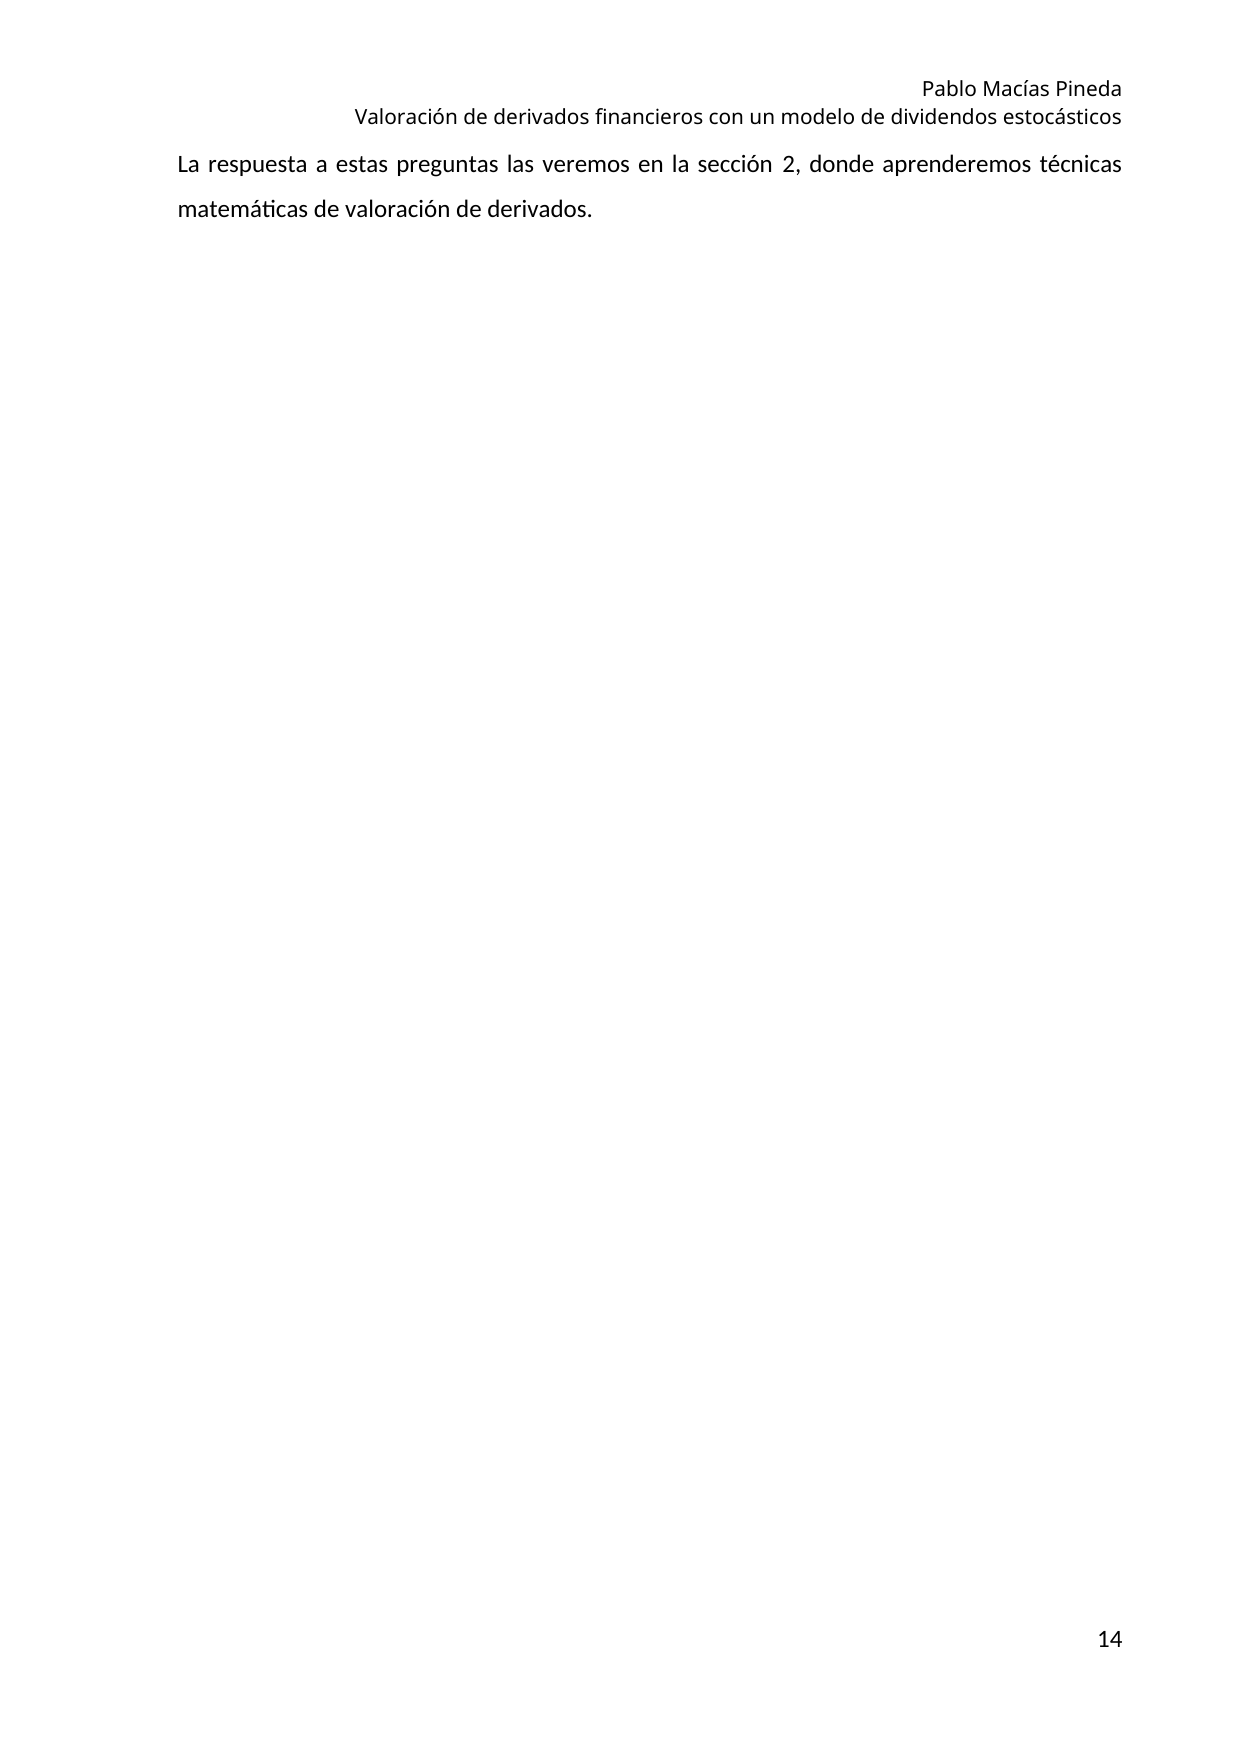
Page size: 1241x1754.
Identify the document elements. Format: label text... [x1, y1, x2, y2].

text La respuesta a estas preguntas las veremos en la sección 2, donde aprenderemos técnicas matemáticas de valoración de derivados. [177, 148, 1122, 224]
